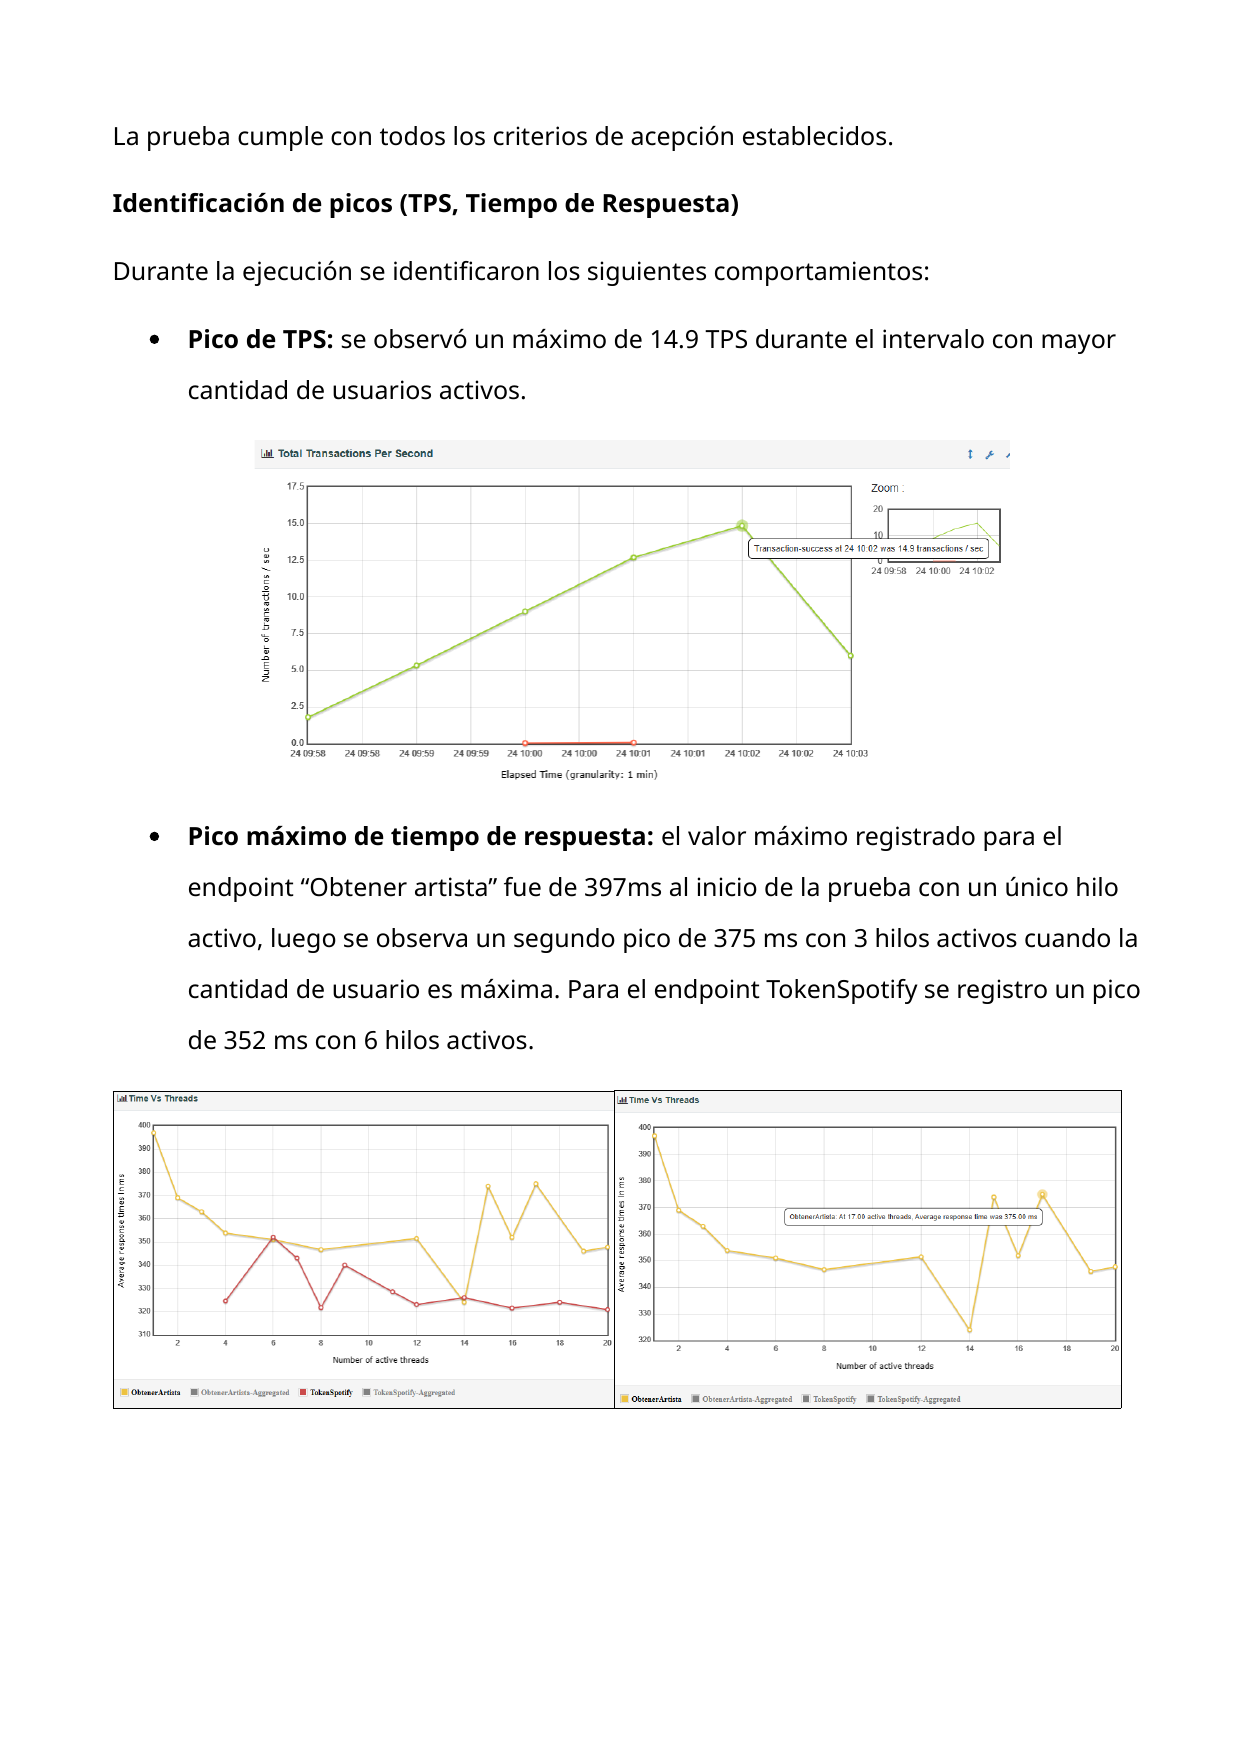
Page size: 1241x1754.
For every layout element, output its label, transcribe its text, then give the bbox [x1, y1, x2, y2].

text Durante la ejecución se identificaron los siguientes comportamientos: [112, 253, 1152, 288]
picture [114, 1092, 614, 1408]
text Identificación de picos (TPS, Tiempo de Respuesta) [112, 186, 1152, 220]
list Pico máximo de tiempo de respuesta: el valor máximo registrado para el endpoint “Obtener artista” fue de 397ms al inicio de la prueba con un único hilo activo, luego se observa un segundo pico de 375 ms con 3 hilos activos cuando la cantidad de usuario es máxima. Para el endpoint TokenSpotify se registro un pico de 352 ms con 6 hilos activos. [150, 818, 1152, 1057]
picture [254, 440, 1010, 785]
text La prueba cumple con todos los criterios de acepción establecidos. [112, 118, 1152, 152]
list Pico de TPS: se observó un máximo de 14.9 TPS durante el intervalo con mayor cantidad de usuarios activos. [150, 321, 1152, 406]
picture [615, 1091, 1121, 1408]
